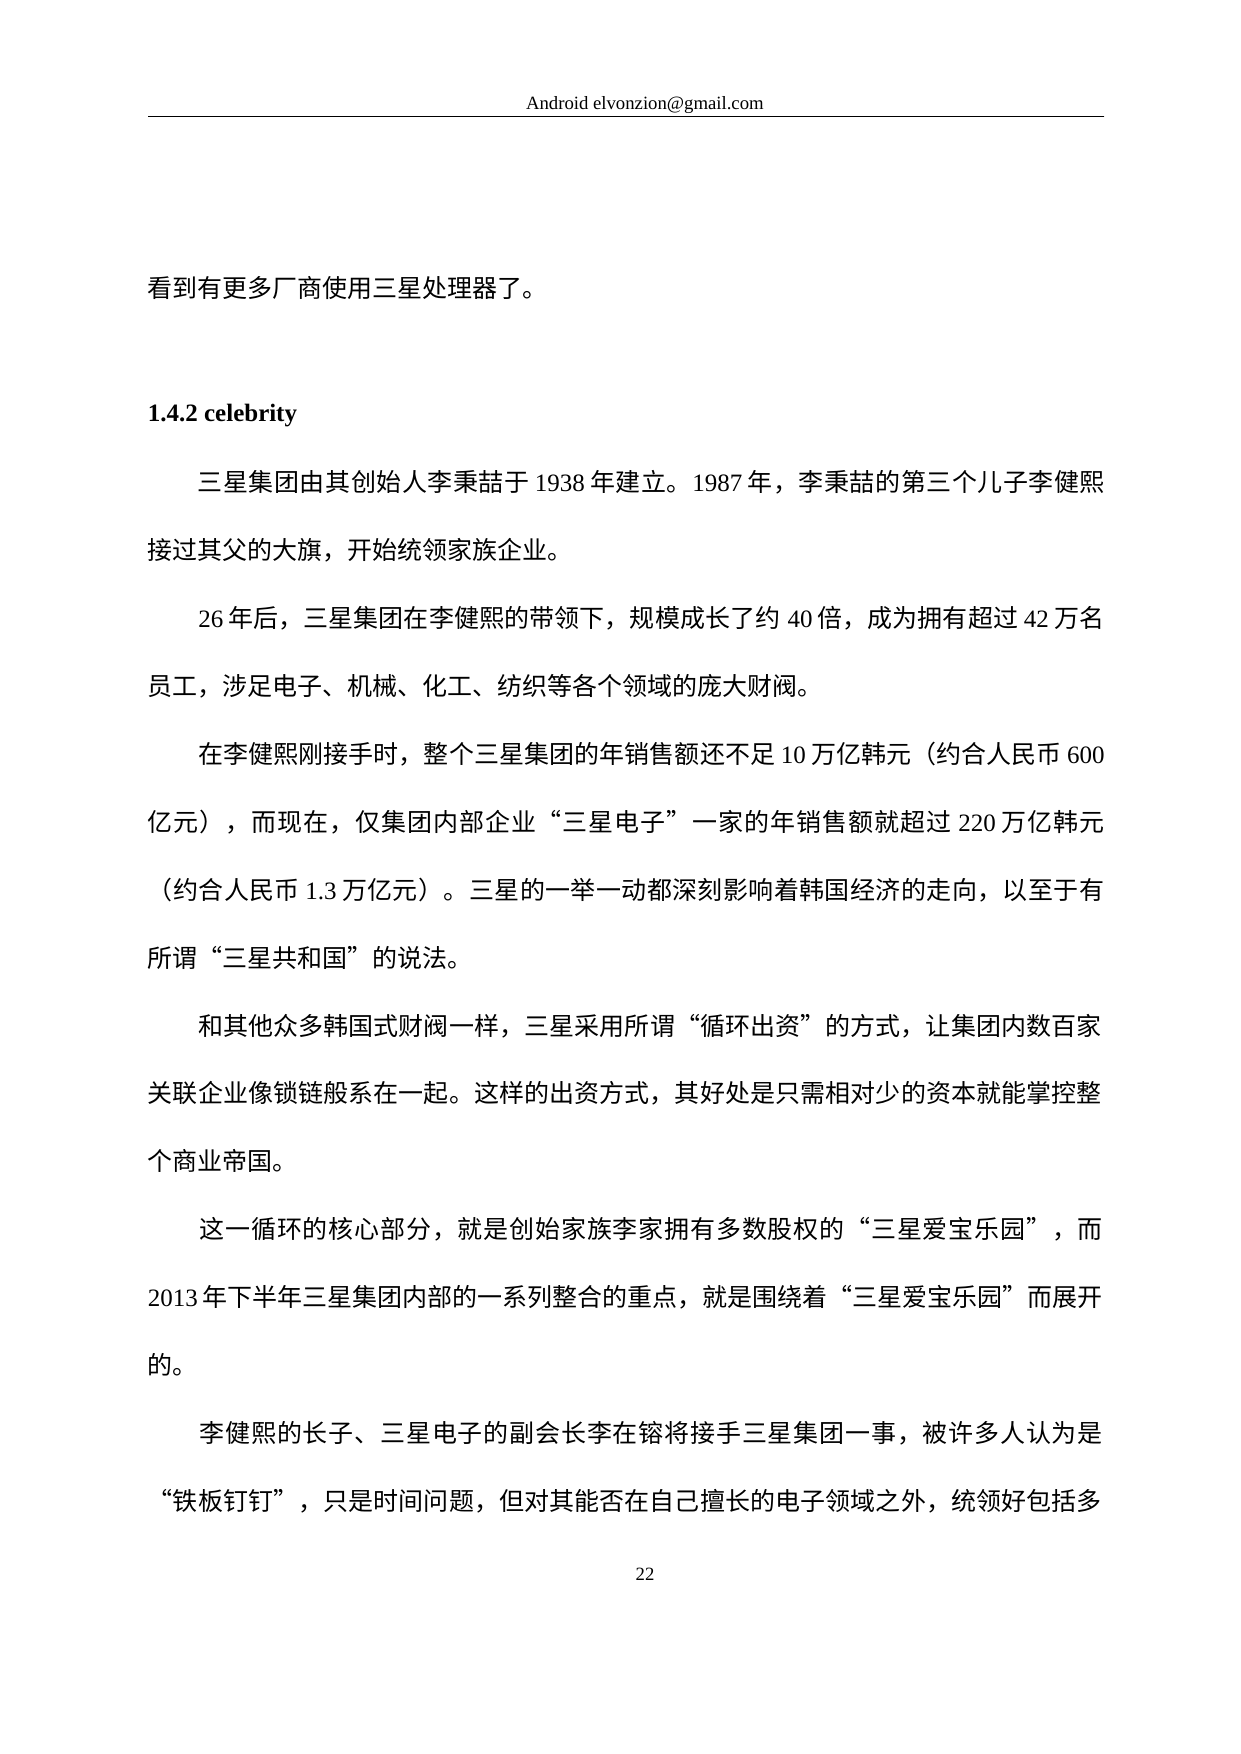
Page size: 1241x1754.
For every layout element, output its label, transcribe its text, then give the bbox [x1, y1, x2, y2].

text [148, 252, 1104, 320]
subtitle celebrity [148, 396, 1104, 430]
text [148, 447, 1104, 1533]
